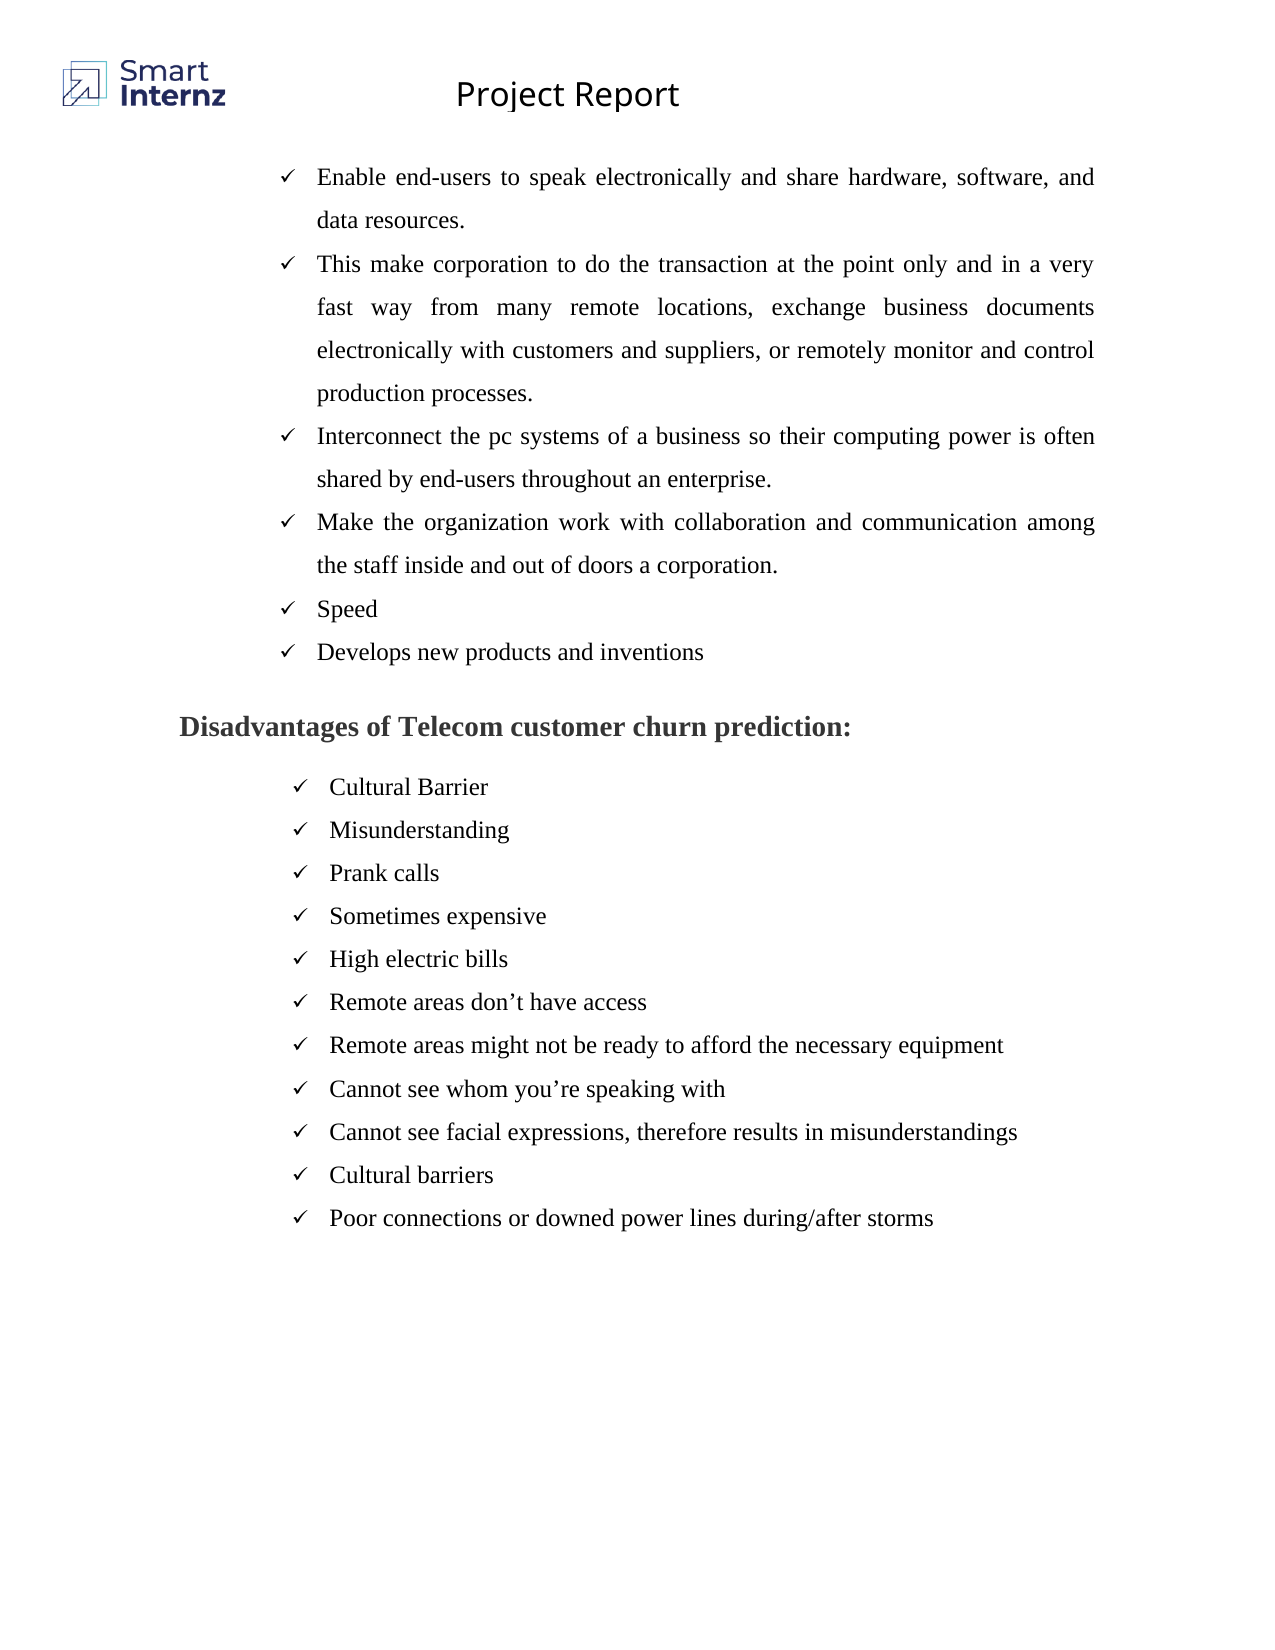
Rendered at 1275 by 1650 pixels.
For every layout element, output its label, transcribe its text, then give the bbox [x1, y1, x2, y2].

list Poor connections or downed power lines during/after storms [292, 1203, 1096, 1232]
list Remote areas don’t have access [292, 987, 1096, 1016]
list Cultural Barrier [292, 772, 1096, 801]
list Speed [279, 594, 1096, 622]
picture [62, 60, 226, 106]
list This make corporation to do the transaction at the point only and in a very fast way from many remote locations, exchange business documents electronically with customers and suppliers, or remotely monitor and control production processes. [279, 249, 1096, 407]
list Make the organization work with collaboration and communication among the staff inside and out of doors a corporation. [279, 507, 1096, 579]
list Develops new products and inventions [279, 637, 1096, 666]
list Remote areas might not be ready to afford the necessary equipment [292, 1031, 1096, 1059]
list Prank calls [292, 858, 1096, 887]
list Misunderstanding [292, 815, 1096, 844]
text Disadvantages of Telecom customer churn prediction: [179, 709, 1096, 743]
list Cannot see facial expressions, therefore results in misunderstandings [292, 1117, 1096, 1146]
list Enable end-users to speak electronically and share hardware, software, and data resources. [279, 162, 1096, 234]
list Sometimes expensive [292, 901, 1096, 930]
list Cannot see whom you’re speaking with [292, 1074, 1096, 1102]
list Cultural barriers [292, 1160, 1096, 1189]
list Interconnect the pc systems of a business so their computing power is often shared by end-users throughout an enterprise. [279, 421, 1096, 493]
list High electric bills [292, 944, 1096, 973]
